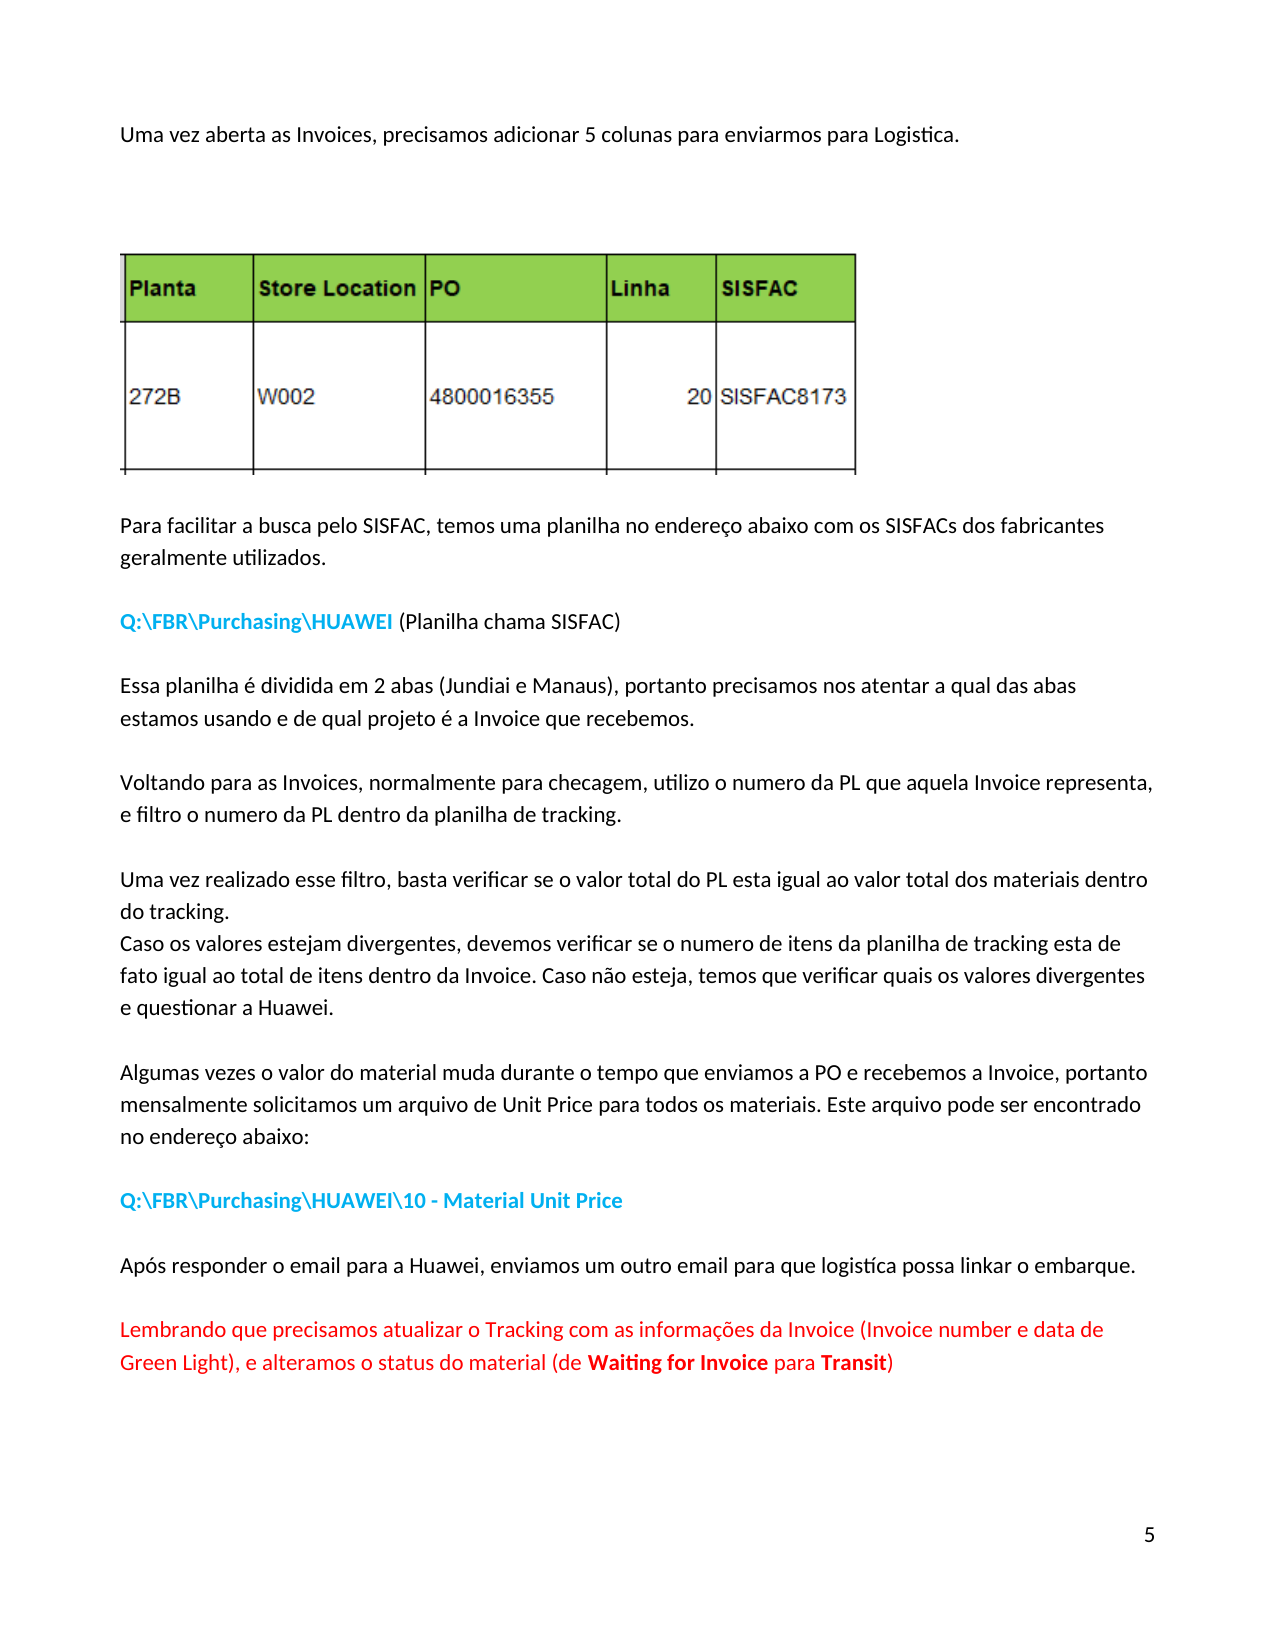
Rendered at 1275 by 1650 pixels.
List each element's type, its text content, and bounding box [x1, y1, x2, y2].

text Voltando para as Invoices, normalmente para checagem, utilizo o numero da PL que aquela Invoice representa, e filtro o numero da PL dentro da planilha de tracking. [120, 768, 1155, 828]
text Uma vez aberta as Invoices, precisamos adicionar 5 colunas para enviarmos para Logistica. [120, 120, 1155, 148]
text Caso os valores estejam divergentes, devemos verificar se o numero de itens da planilha de tracking esta de fato igual ao total de itens dentro da Invoice. Caso não esteja, temos que verificar quais os valores divergentes e questionar a Huawei. [120, 929, 1155, 1022]
text Essa planilha é dividida em 2 abas (Jundiai e Manaus), portanto precisamos nos atentar a qual das abas estamos usando e de qual projeto é a Invoice que recebemos. [120, 672, 1155, 732]
text Para facilitar a busca pelo SISFAC, temos uma planilha no endereço abaixo com os SISFACs dos fabricantes geralmente utilizados. [120, 511, 1155, 571]
text Algumas vezes o valor do material muda durante o tempo que enviamos a PO e recebemos a Invoice, portanto mensalmente solicitamos um arquivo de Unit Price para todos os materiais. Este arquivo pode ser encontrado no endereço abaixo: [120, 1058, 1155, 1150]
picture [120, 152, 872, 475]
text Após responder o email para a Huawei, enviamos um outro email para que logistíca possa linkar o embarque. [120, 1251, 1155, 1279]
text Q:\FBR\Purchasing\HUAWEI (Planilha chama SISFAC) [120, 607, 1155, 635]
text Uma vez realizado esse filtro, basta verificar se o valor total do PL esta igual ao valor total dos materiais dentro do tracking. [120, 865, 1155, 925]
text Lembrando que precisamos atualizar o Tracking com as informações da Invoice (Invoice number e data de Green Light), e alteramos o status do material (de Waiting for Invoice para Transit) [120, 1315, 1155, 1376]
text Q:\FBR\Purchasing\HUAWEI\10 - Material Unit Price [120, 1187, 1155, 1215]
